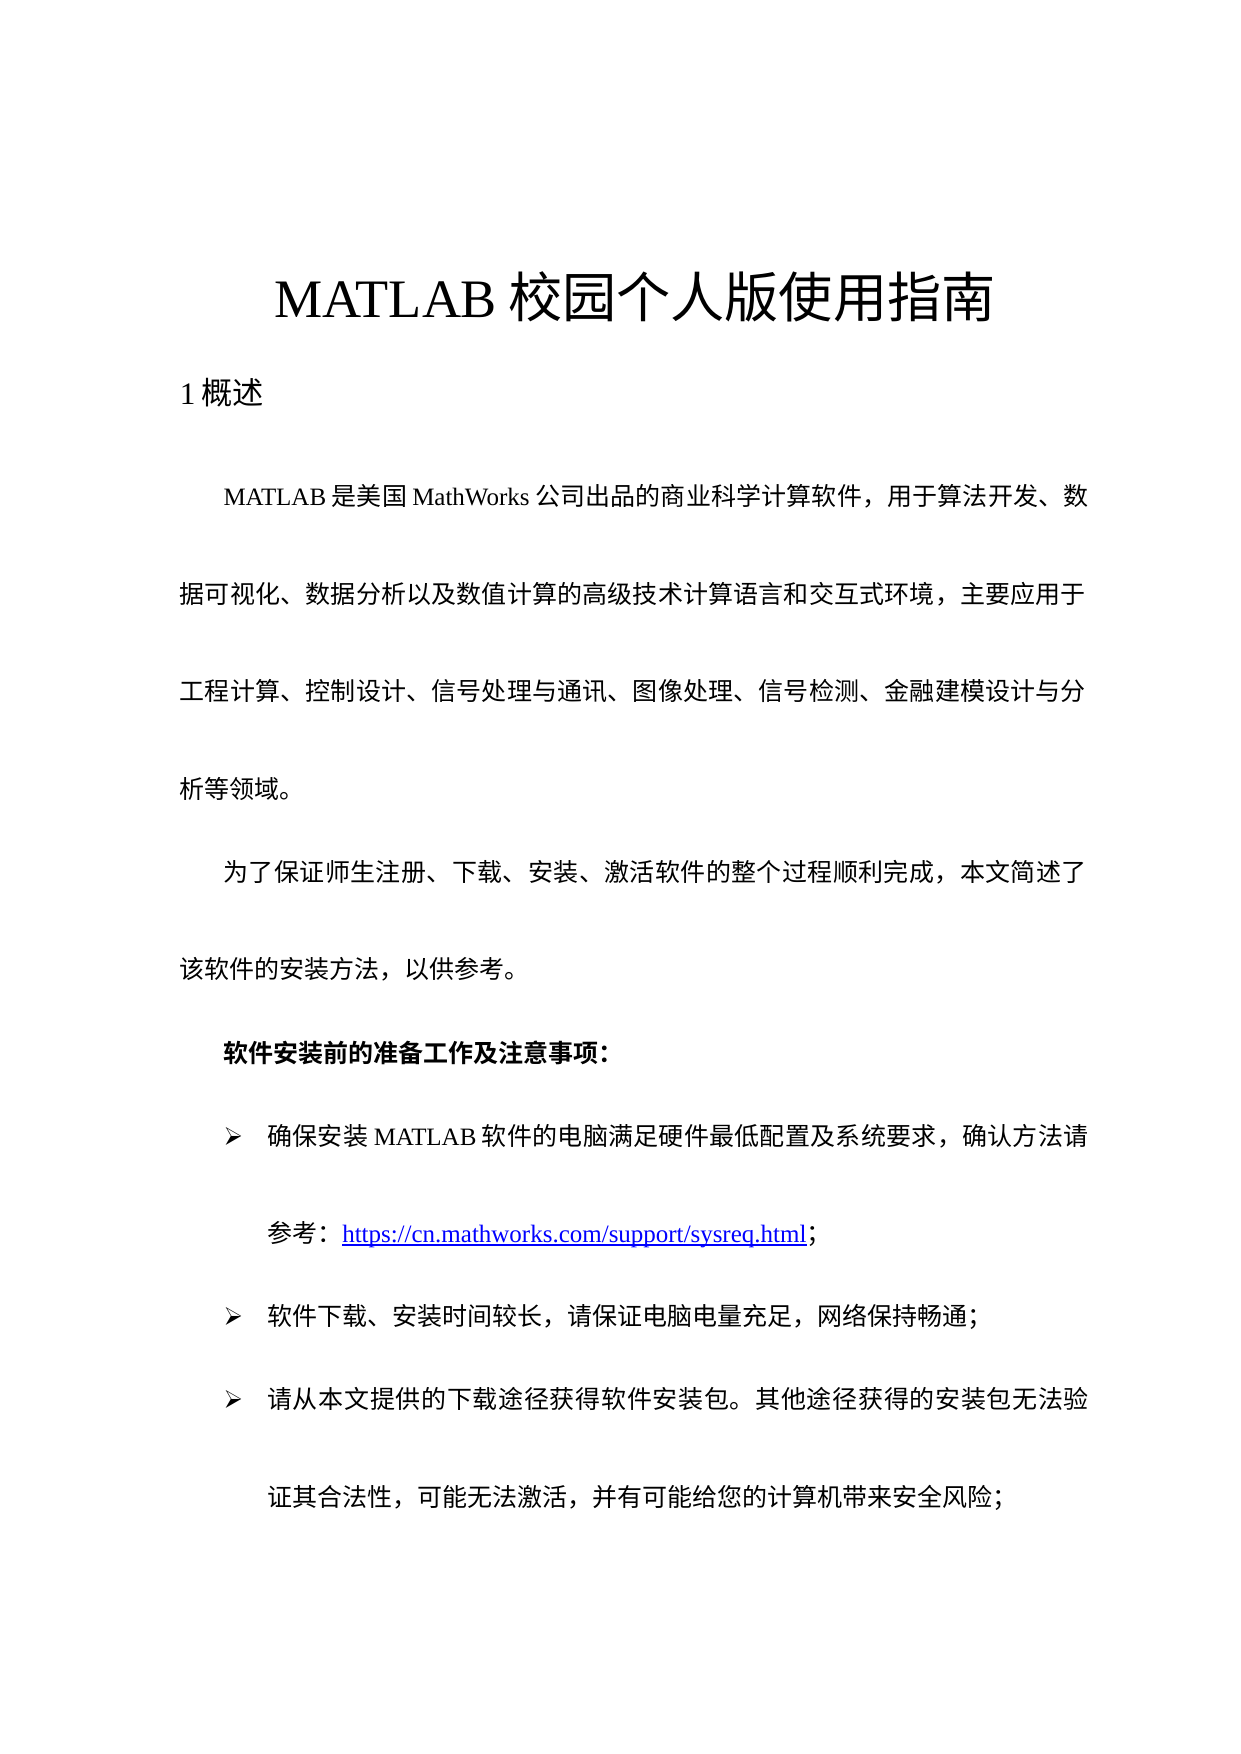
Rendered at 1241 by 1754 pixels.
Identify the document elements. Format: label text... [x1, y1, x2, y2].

list 确保安装MATLAB软件的电脑满足硬件最低配置及系统要求，确认方法请参考：https://cn.mathworks.com/support/sysreq.html； [223, 1102, 1090, 1264]
text 为了保证师生注册、下载、安装、激活软件的整个过程顺利完成，本文简述了该软件的安装方法，以供参考。 [179, 838, 1090, 1001]
text MATLAB是美国MathWorks公司出品的商业科学计算软件，用于算法开发、数据可视化、数据分析以及数值计算的高级技术计算语言和交互式环境，主要应用于工程计算、控制设计、信号处理与通讯、图像处理、信号检测、金融建模设计与分析等领域。 [179, 462, 1090, 820]
text MATLAB校园个人版使用指南 [179, 245, 1090, 342]
subtitle 1概述 [179, 359, 1090, 424]
text 软件安装前的准备工作及注意事项： [179, 1019, 1090, 1084]
list 请从本文提供的下载途径获得软件安装包。其他途径获得的安装包无法验证其合法性，可能无法激活，并有可能给您的计算机带来安全风险； [223, 1366, 1090, 1528]
list 软件下载、安装时间较长，请保证电脑电量充足，网络保持畅通； [223, 1282, 1090, 1347]
